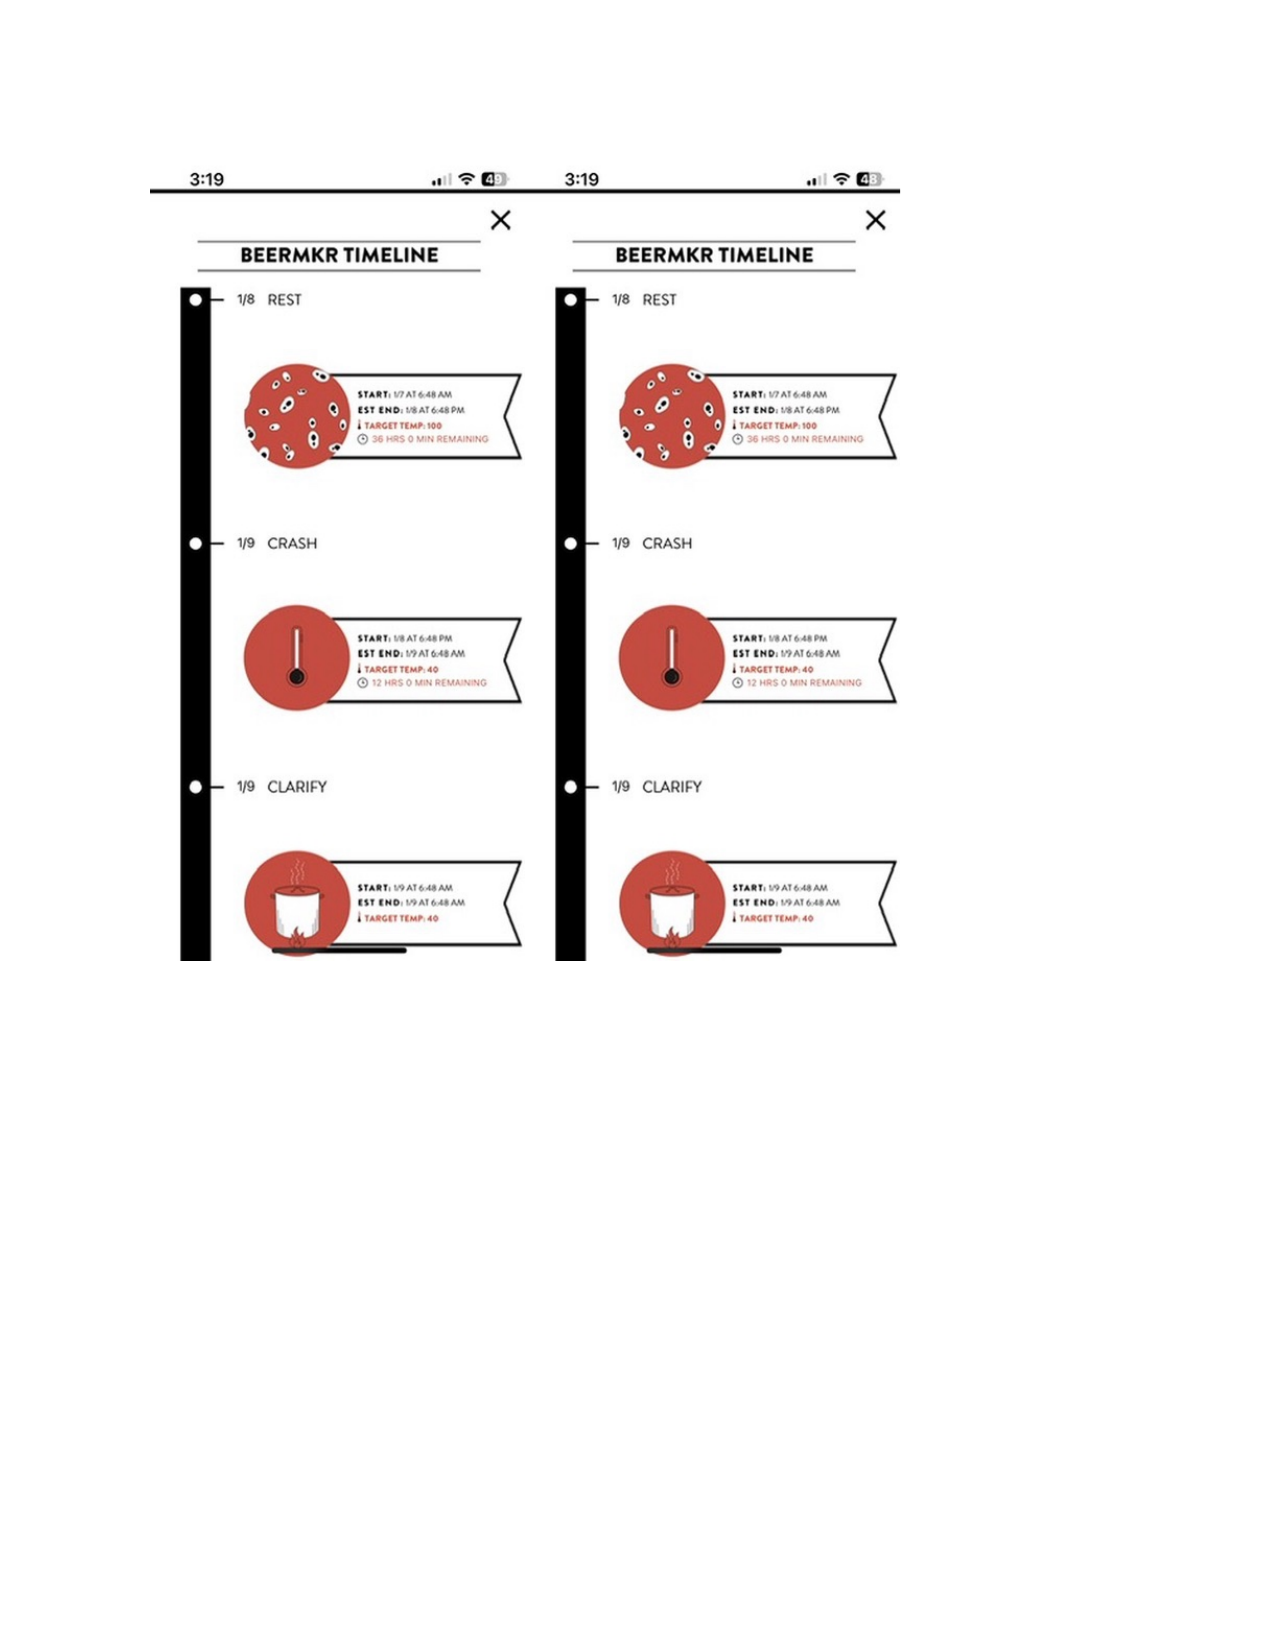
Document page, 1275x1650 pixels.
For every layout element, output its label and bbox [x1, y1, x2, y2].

picture [150, 150, 901, 961]
